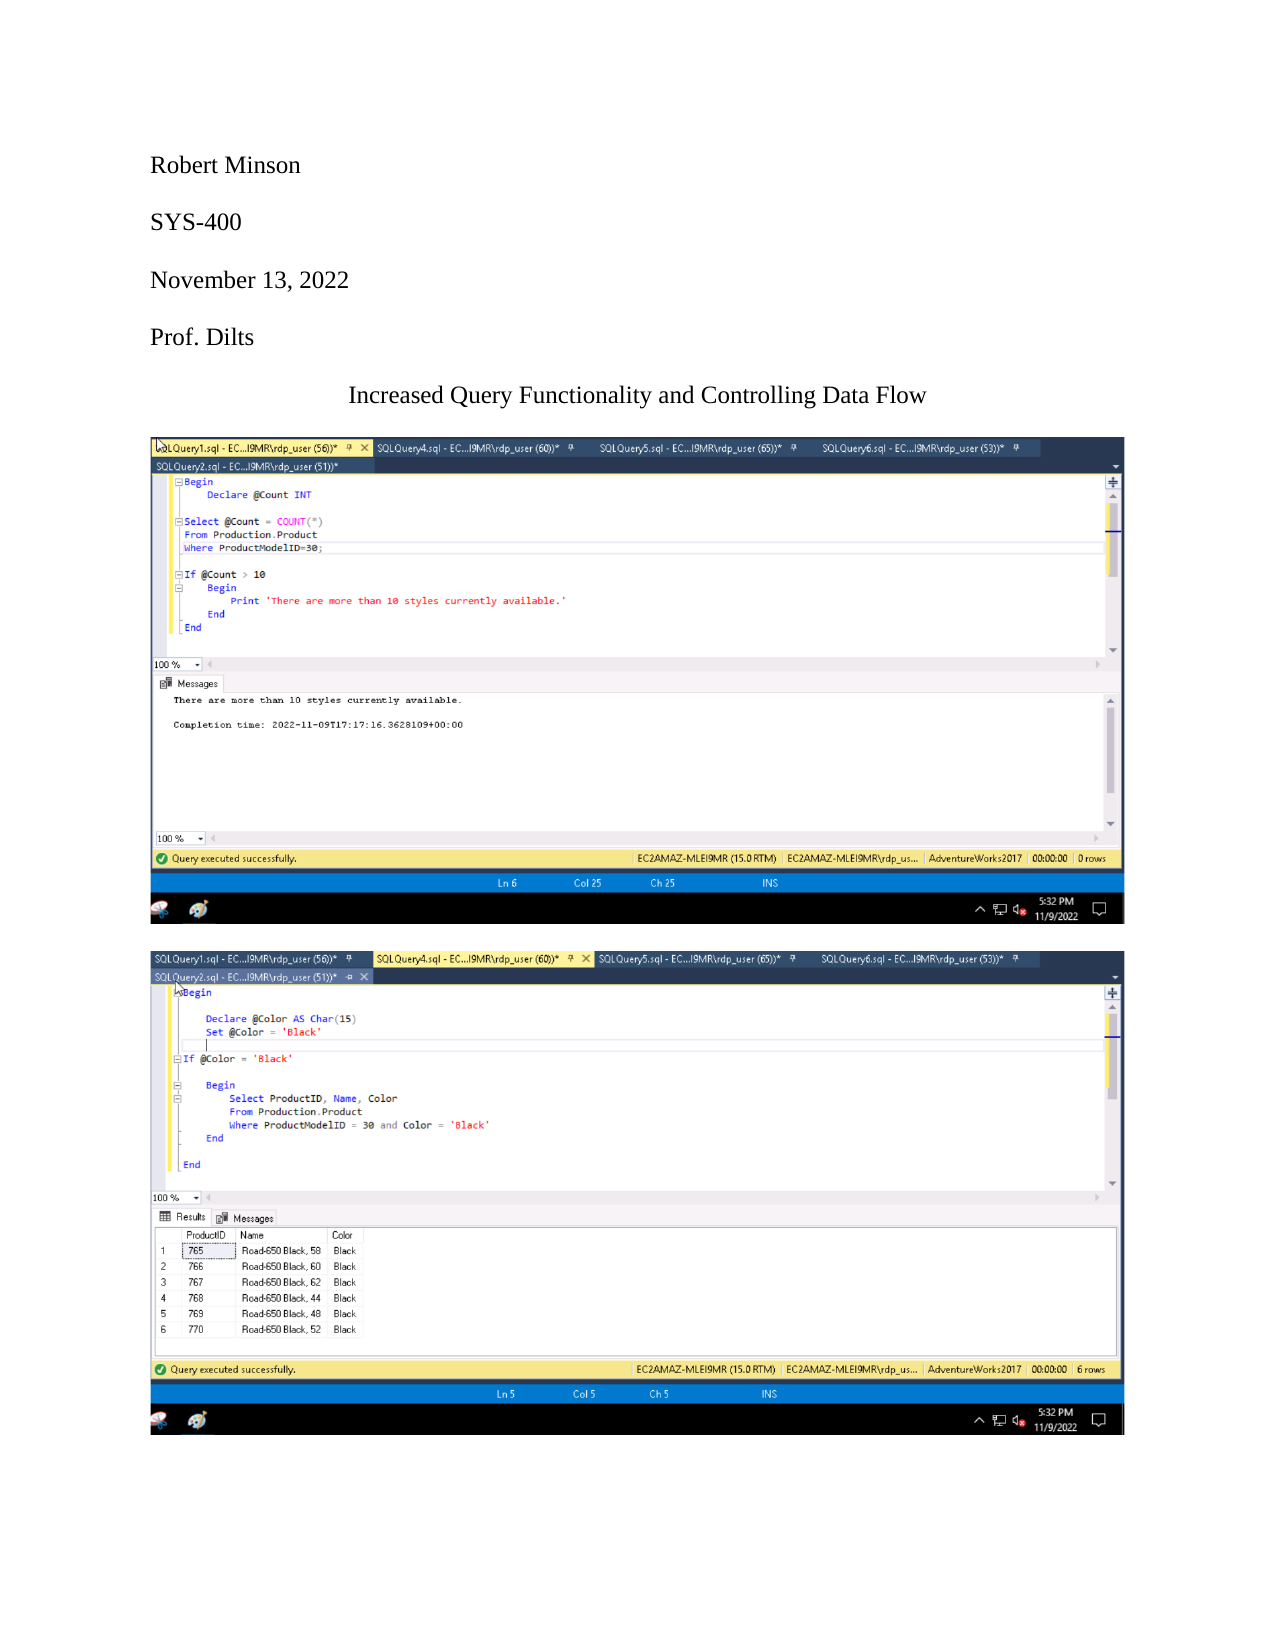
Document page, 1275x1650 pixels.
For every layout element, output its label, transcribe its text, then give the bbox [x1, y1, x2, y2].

text Increased Query Functionality and Controlling Data Flow [150, 380, 1125, 409]
text Prof. Dilts [150, 322, 1125, 351]
text SYS-400 [150, 207, 1125, 236]
text November 13, 2022 [150, 265, 1125, 294]
picture [150, 951, 1125, 1435]
text Robert Minson [150, 150, 1125, 179]
picture [150, 437, 1125, 924]
